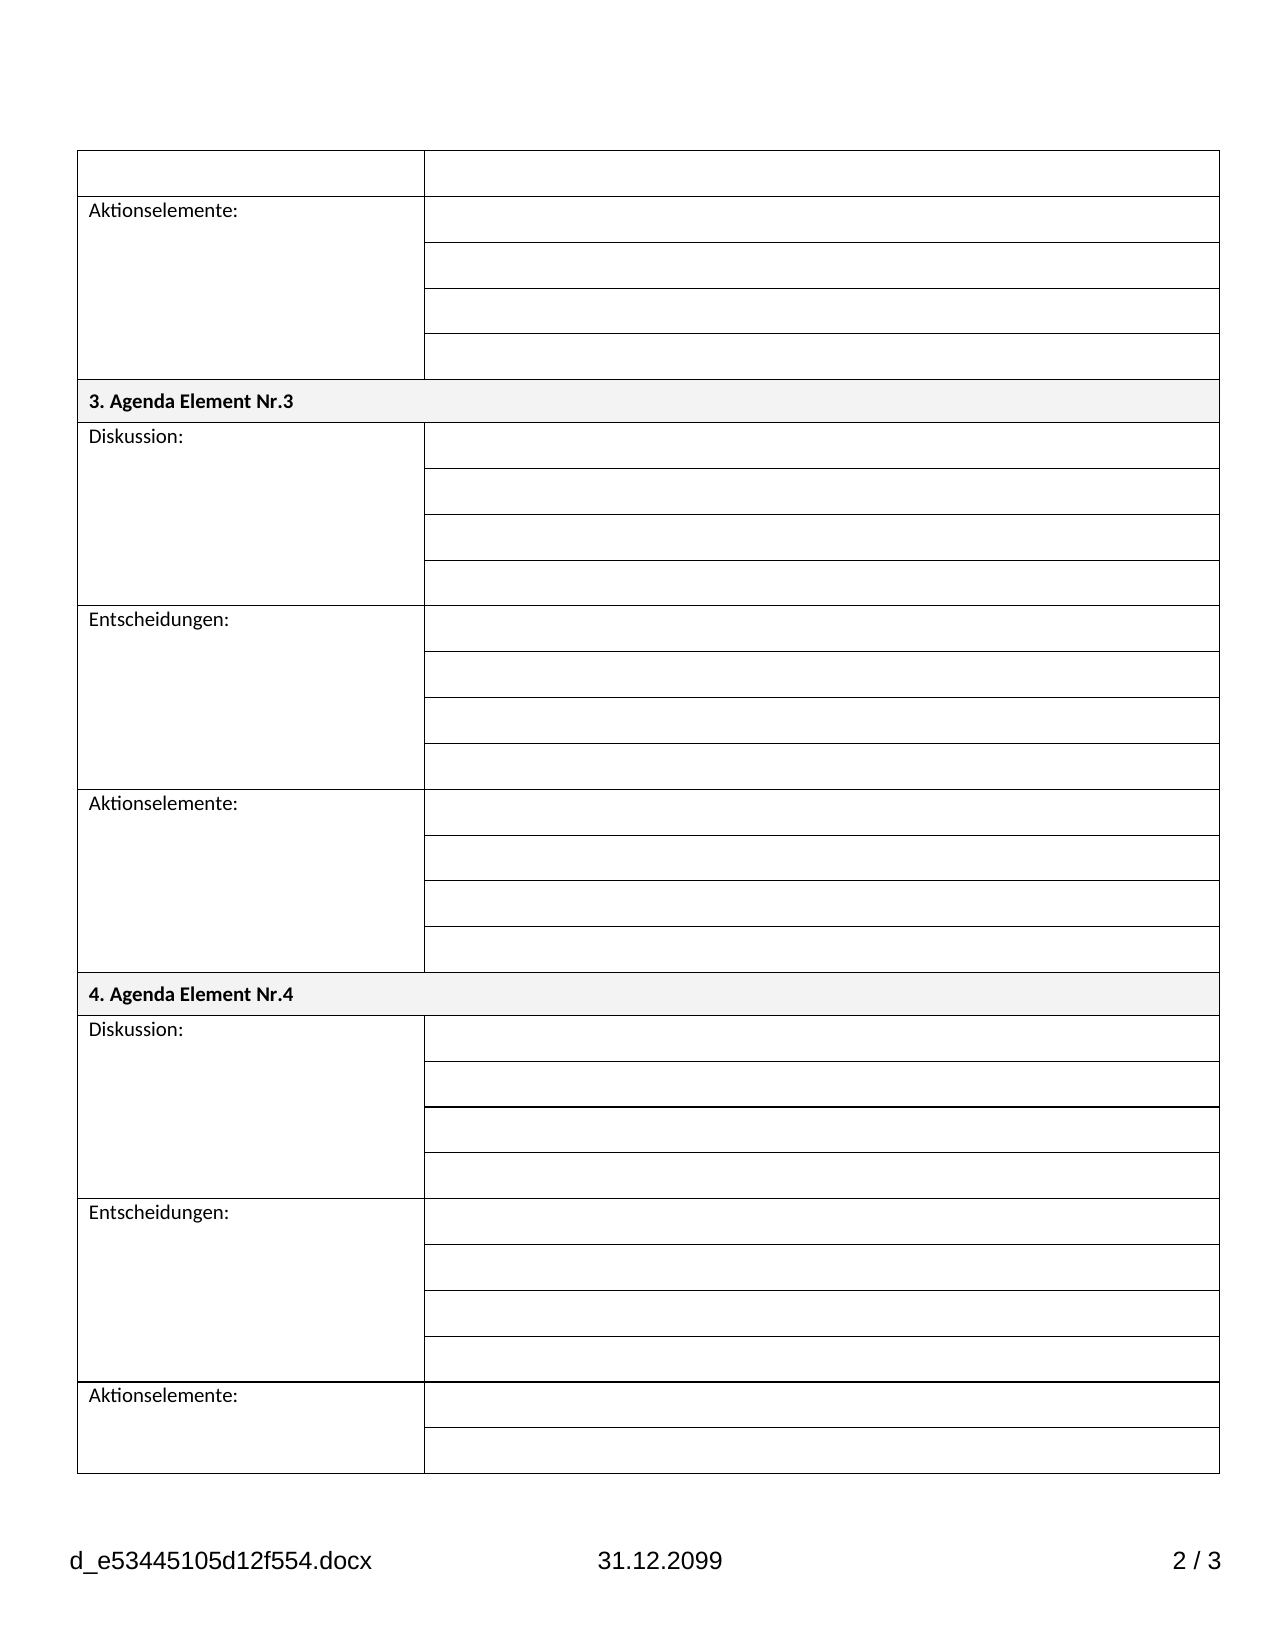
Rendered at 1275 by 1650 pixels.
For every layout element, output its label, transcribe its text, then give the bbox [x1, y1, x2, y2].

table_cell [425, 1337, 1219, 1381]
table_cell [425, 197, 1219, 242]
table_cell [425, 606, 1219, 651]
table_cell [425, 1291, 1219, 1336]
table_cell [425, 698, 1219, 743]
table_cell Aktionselemente: [78, 1383, 424, 1473]
table_cell [425, 790, 1219, 834]
table_cell [425, 1383, 1219, 1427]
table_cell [425, 1428, 1219, 1473]
table_cell [425, 744, 1219, 789]
table_cell [425, 836, 1219, 880]
table_cell [425, 881, 1219, 926]
table_cell Entscheidungen: [78, 1199, 424, 1381]
table_cell 4. Agenda Element Nr.4 [78, 973, 1219, 1015]
table_cell [425, 927, 1219, 972]
table_cell Diskussion: [78, 423, 424, 605]
table_cell [425, 1245, 1219, 1290]
table_cell [425, 561, 1219, 605]
table_cell [425, 1153, 1219, 1198]
table_cell [425, 469, 1219, 514]
table_cell Aktionselemente: [78, 790, 424, 972]
table_cell [425, 1199, 1219, 1244]
table_cell [425, 515, 1219, 559]
table_cell [425, 334, 1219, 379]
table_cell Aktionselemente: [78, 197, 424, 379]
table_cell Entscheidungen: [78, 606, 424, 789]
table_cell [425, 423, 1219, 468]
table_cell [425, 243, 1219, 287]
table_cell [425, 151, 1219, 196]
table_cell [425, 1062, 1219, 1106]
table_cell [425, 289, 1219, 333]
table_cell [425, 1016, 1219, 1061]
table_cell [425, 652, 1219, 697]
table_cell 3. Agenda Element Nr.3 [78, 380, 1219, 422]
table_cell Diskussion: [78, 1016, 424, 1198]
table_cell [425, 1108, 1219, 1152]
